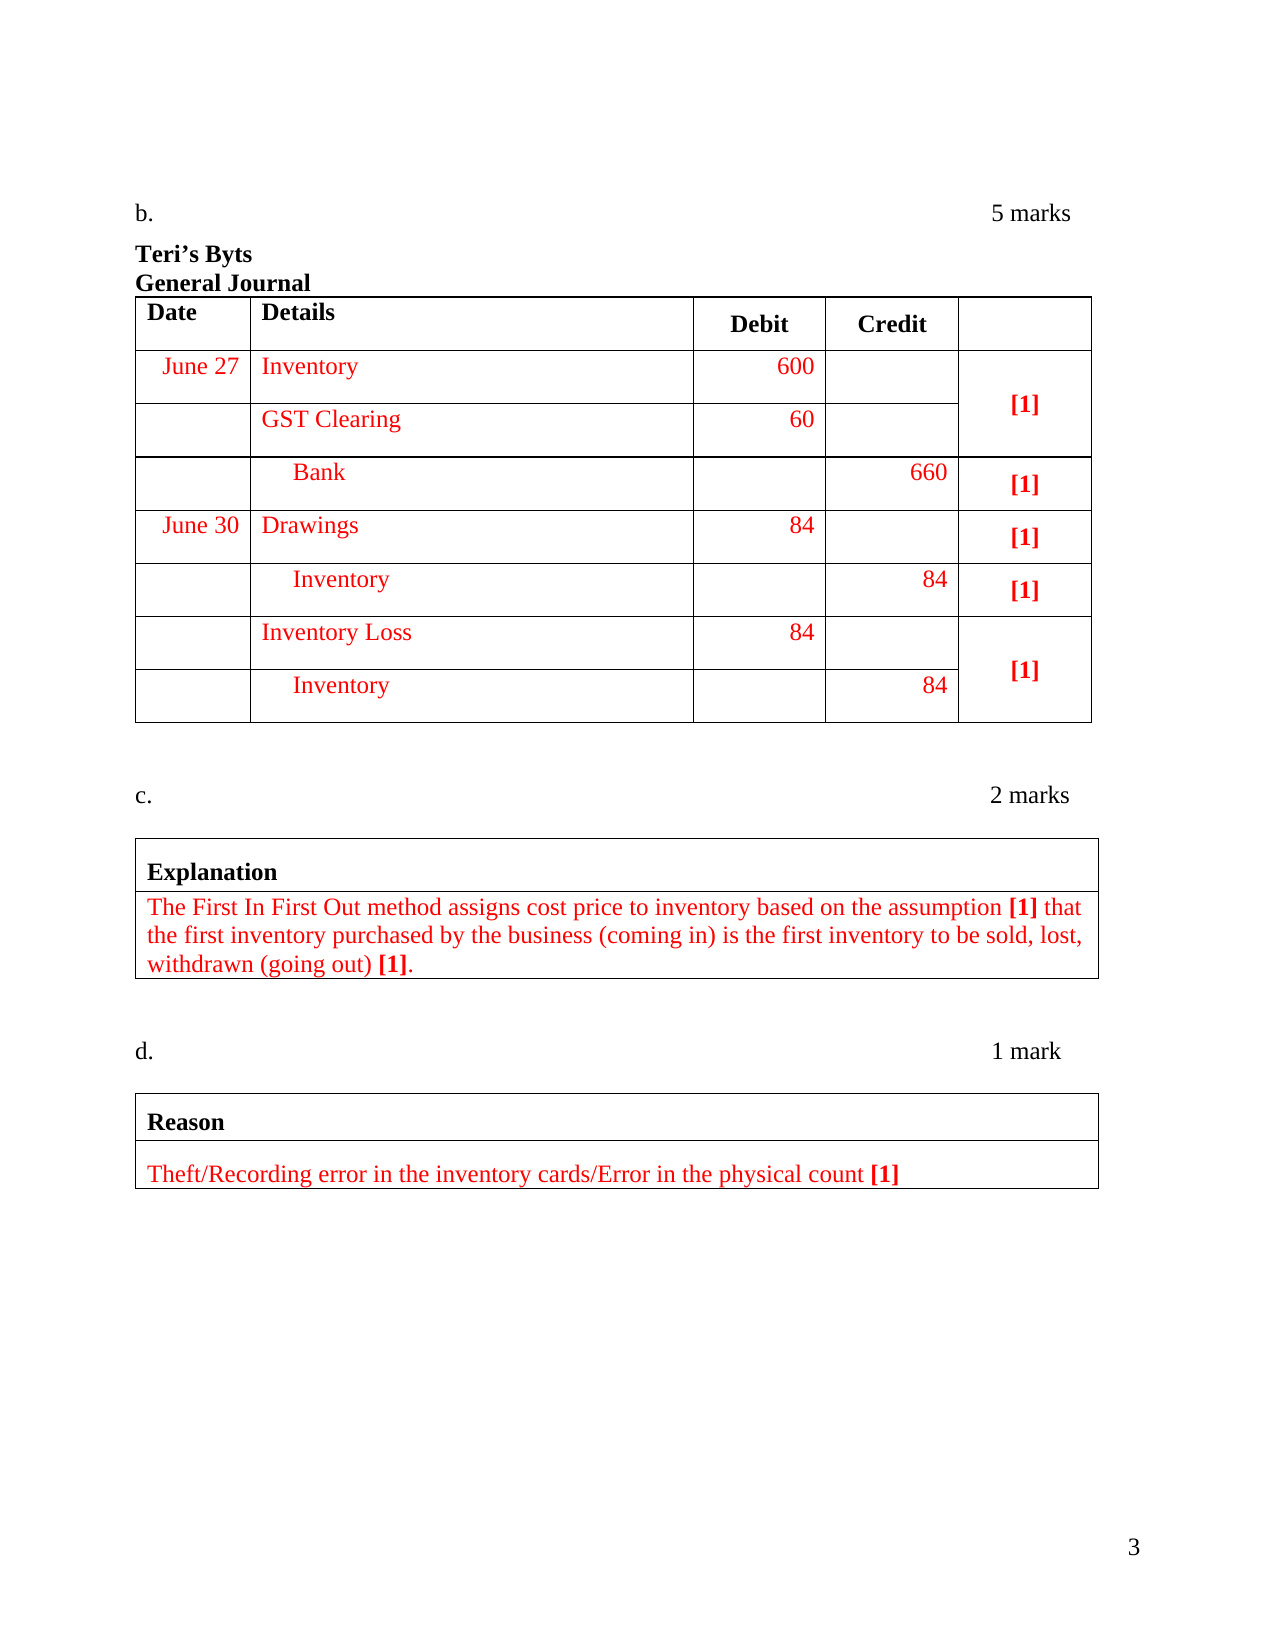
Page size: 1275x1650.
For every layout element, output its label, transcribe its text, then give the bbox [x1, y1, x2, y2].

table_cell 84 [694, 511, 825, 563]
table_cell [694, 458, 825, 509]
table_cell [1] [959, 564, 1091, 616]
table_cell Inventory [251, 670, 693, 722]
table_cell [826, 351, 958, 403]
table_cell [136, 404, 250, 456]
text Teri’s Byts [135, 239, 1140, 268]
table_header Explanation [136, 839, 1098, 891]
table_header Debit [694, 298, 825, 350]
table_cell [136, 617, 250, 669]
table_cell 84 [694, 617, 825, 669]
table_cell [1] [959, 617, 1091, 722]
table_cell 84 [826, 670, 958, 722]
table_cell [826, 511, 958, 563]
text d. 1 mark [135, 1036, 1140, 1065]
table_header Reason [136, 1094, 1098, 1140]
table_cell Inventory Loss [251, 617, 693, 669]
table_cell [1] [959, 351, 1091, 456]
table_cell 660 [826, 458, 958, 509]
table_cell [694, 564, 825, 616]
table_header Details [251, 298, 693, 350]
table_cell Bank [251, 458, 693, 509]
table_cell 60 [694, 404, 825, 456]
table_cell [694, 670, 825, 722]
text b. 5 marks [135, 198, 1140, 227]
table_cell Theft/Recording error in the inventory cards/Error in the physical count [1] [136, 1141, 1098, 1188]
table_cell [826, 617, 958, 669]
table_cell Inventory [251, 351, 693, 403]
table_cell [1] [959, 511, 1091, 563]
table_cell GST Clearing [251, 404, 693, 456]
table_cell The First In First Out method assigns cost price to inventory based on the assumption [1] that the first inventory purchased by the business (coming in) is the first inventory to be sold, lost, withdrawn (going out) [1]. [136, 892, 1098, 978]
table_cell June 30 [136, 511, 250, 563]
table_header Credit [826, 298, 958, 350]
text General Journal [135, 268, 1140, 296]
table_cell [136, 670, 250, 722]
table_cell June 27 [136, 351, 250, 403]
table_cell [1] [959, 458, 1091, 509]
table_cell [136, 458, 250, 509]
table_header [959, 298, 1091, 350]
table_cell Drawings [251, 511, 693, 563]
table_header Date [136, 298, 250, 350]
table_cell Inventory [251, 564, 693, 616]
text c. 2 marks [135, 781, 1140, 809]
table_cell 84 [826, 564, 958, 616]
table_cell [826, 404, 958, 456]
table_cell [136, 564, 250, 616]
table_cell 600 [694, 351, 825, 403]
